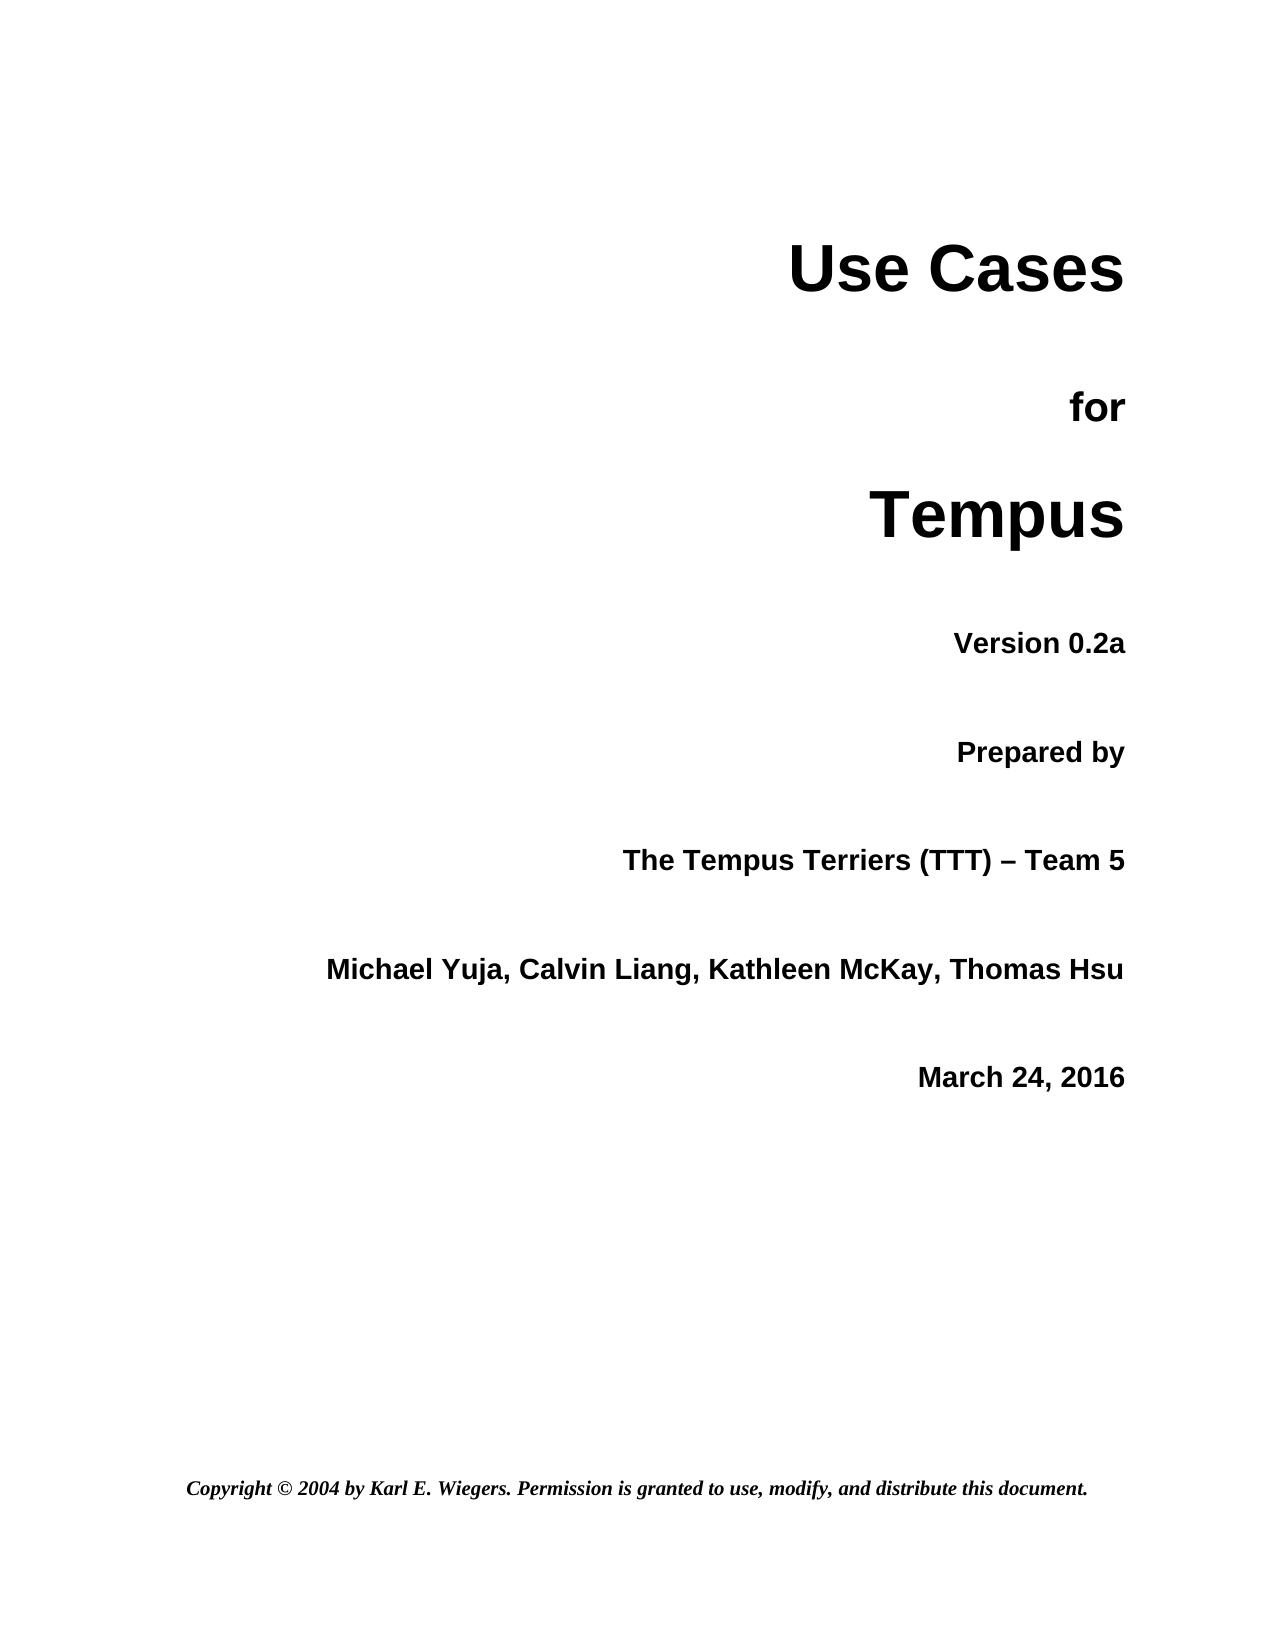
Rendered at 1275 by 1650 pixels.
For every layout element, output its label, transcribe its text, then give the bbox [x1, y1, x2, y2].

text Michael Yuja, Calvin Liang, Kathleen McKay, Thomas Hsu [150, 952, 1125, 985]
title Use Cases [150, 229, 1125, 305]
title Tempus [150, 474, 1125, 551]
text March 24, 2016 [150, 1060, 1125, 1094]
text The Tempus Terriers (TTT) – Team 5 [150, 843, 1125, 877]
text Prepared by [150, 735, 1125, 768]
text Version 0.2a [150, 626, 1125, 660]
title for [150, 380, 1125, 433]
